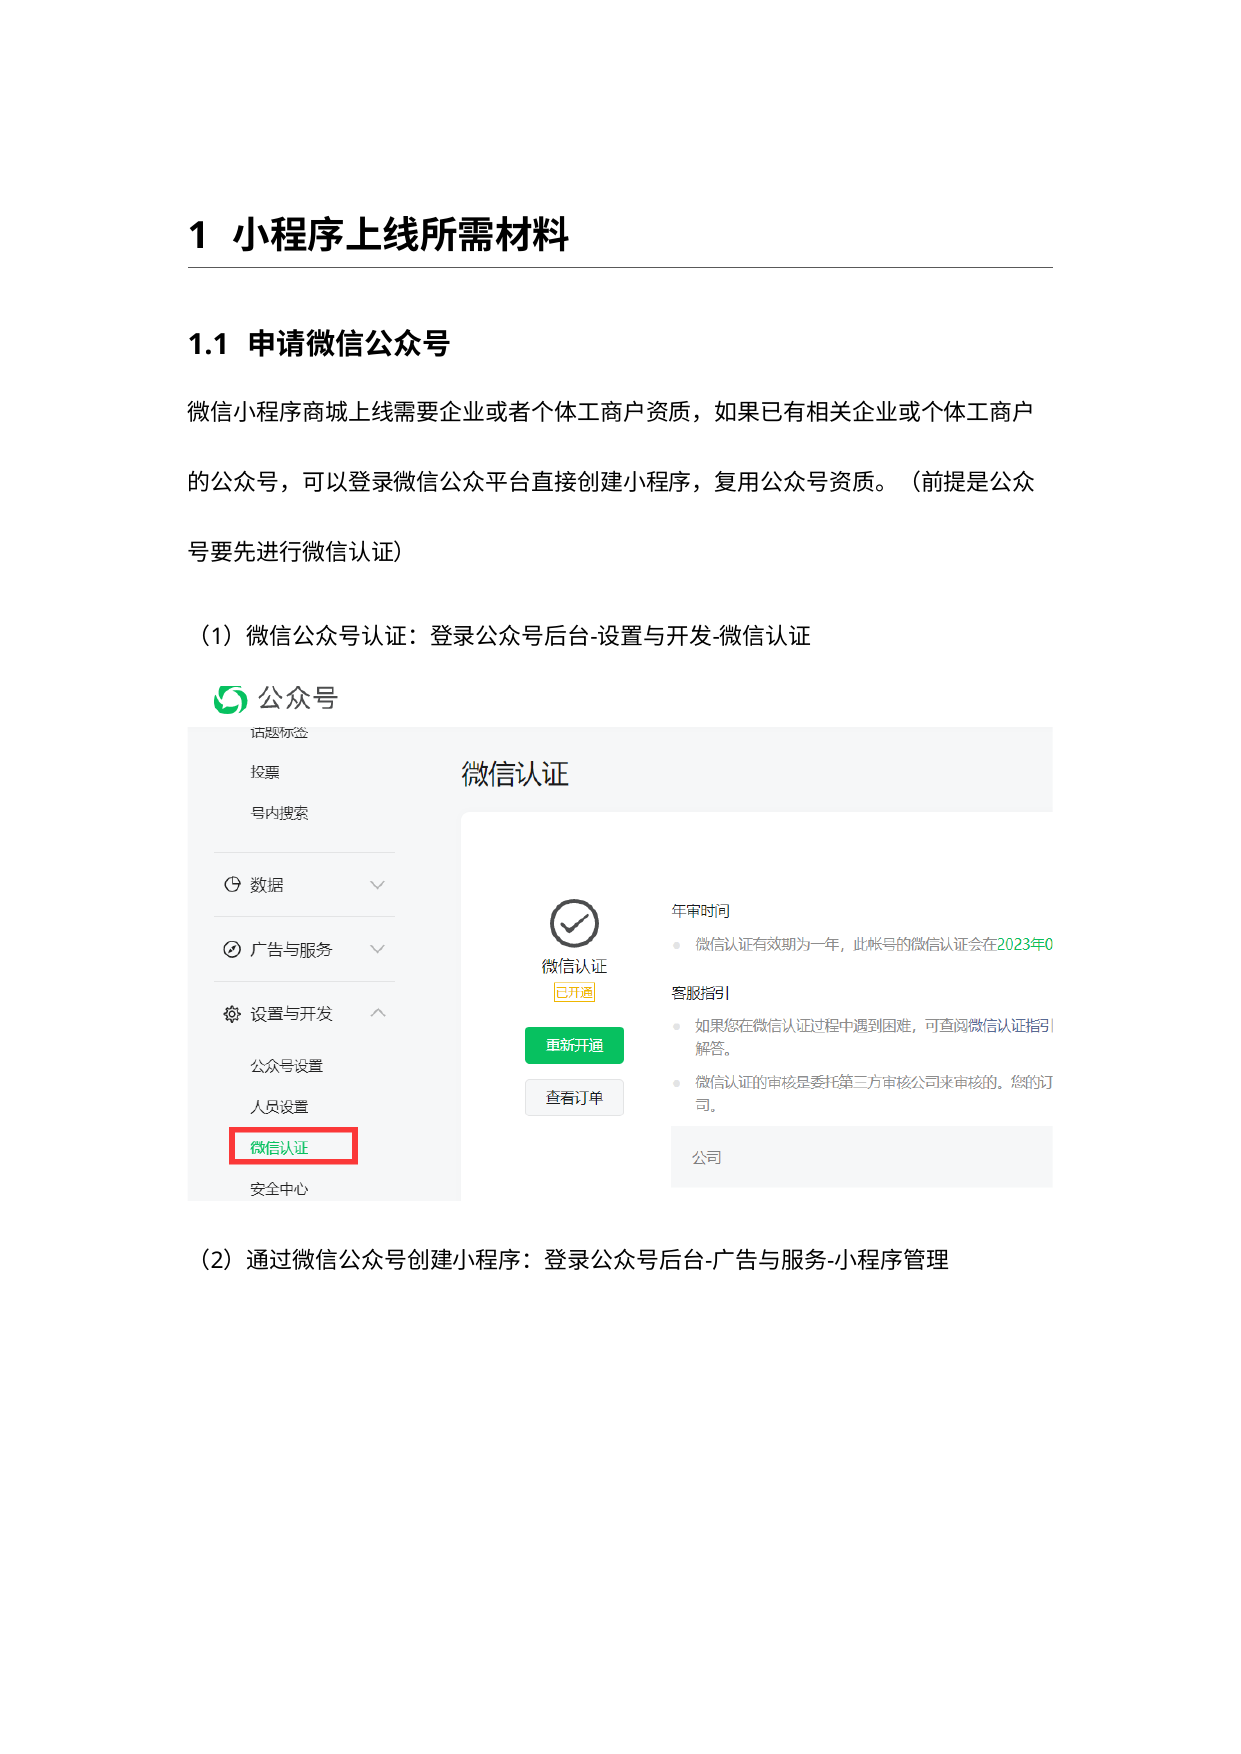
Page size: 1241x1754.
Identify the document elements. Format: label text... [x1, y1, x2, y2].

text 微信小程序商城上线需要企业或者个体工商户资质，如果已有相关企业或个体工商户的公众号，可以登录微信公众平台直接创建小程序，复用公众号资质。（前提是公众号要先进行微信认证） [187, 378, 1053, 583]
subtitle 申请微信公众号 [187, 309, 1053, 374]
text （2）通过微信公众号创建小程序：登录公众号后台-广告与服务-小程序管理 [187, 1226, 1053, 1291]
text （1）微信公众号认证：登录公众号后台-设置与开发-微信认证 [187, 602, 1053, 667]
picture [187, 686, 1053, 1201]
subtitle 小程序上线所需材料 [187, 199, 1053, 268]
